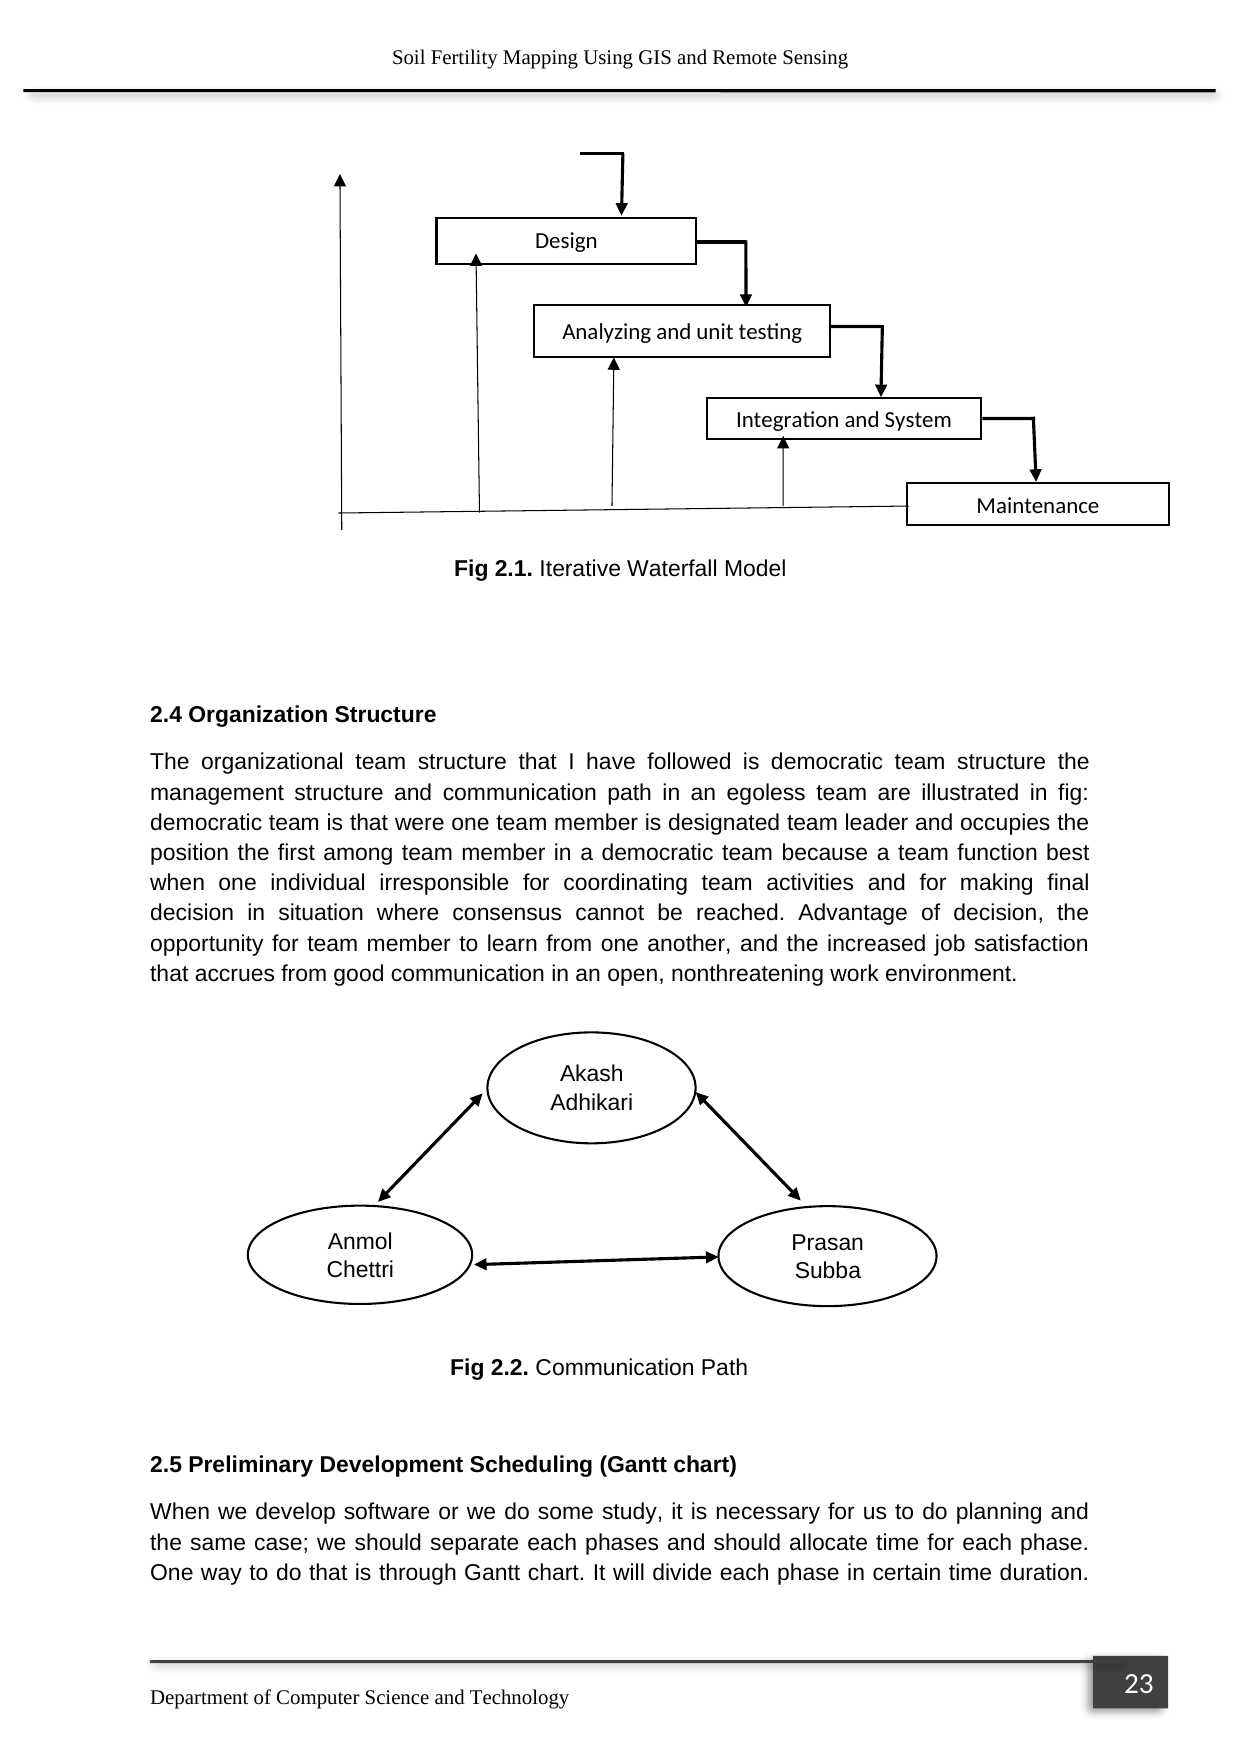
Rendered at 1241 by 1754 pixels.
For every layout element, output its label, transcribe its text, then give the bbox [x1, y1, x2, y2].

text 2.4 Organization Structure [150, 701, 1090, 728]
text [150, 1498, 1090, 1585]
text Fig 2.1. Iterative Waterfall Model [150, 555, 1090, 581]
text Fig 2.2. Communication Path [150, 1354, 1090, 1381]
text The organizational team structure that I have followed is democratic team structure the management structure and communication path in an egoless team are illustrated in fig: democratic team is that were one team member is designated team leader and occupies the position the first among team member in a democratic team because a team function best when one individual irresponsible for coordinating team activities and for making final decision in situation where consensus cannot be reached. Advantage of decision, the opportunity for team member to learn from one another, and the increased job satisfaction that accrues from good communication in an open, nonthreatening work environment. [150, 748, 1090, 986]
text 2.5 Preliminary Development Scheduling (Gantt chart) [150, 1451, 1090, 1478]
